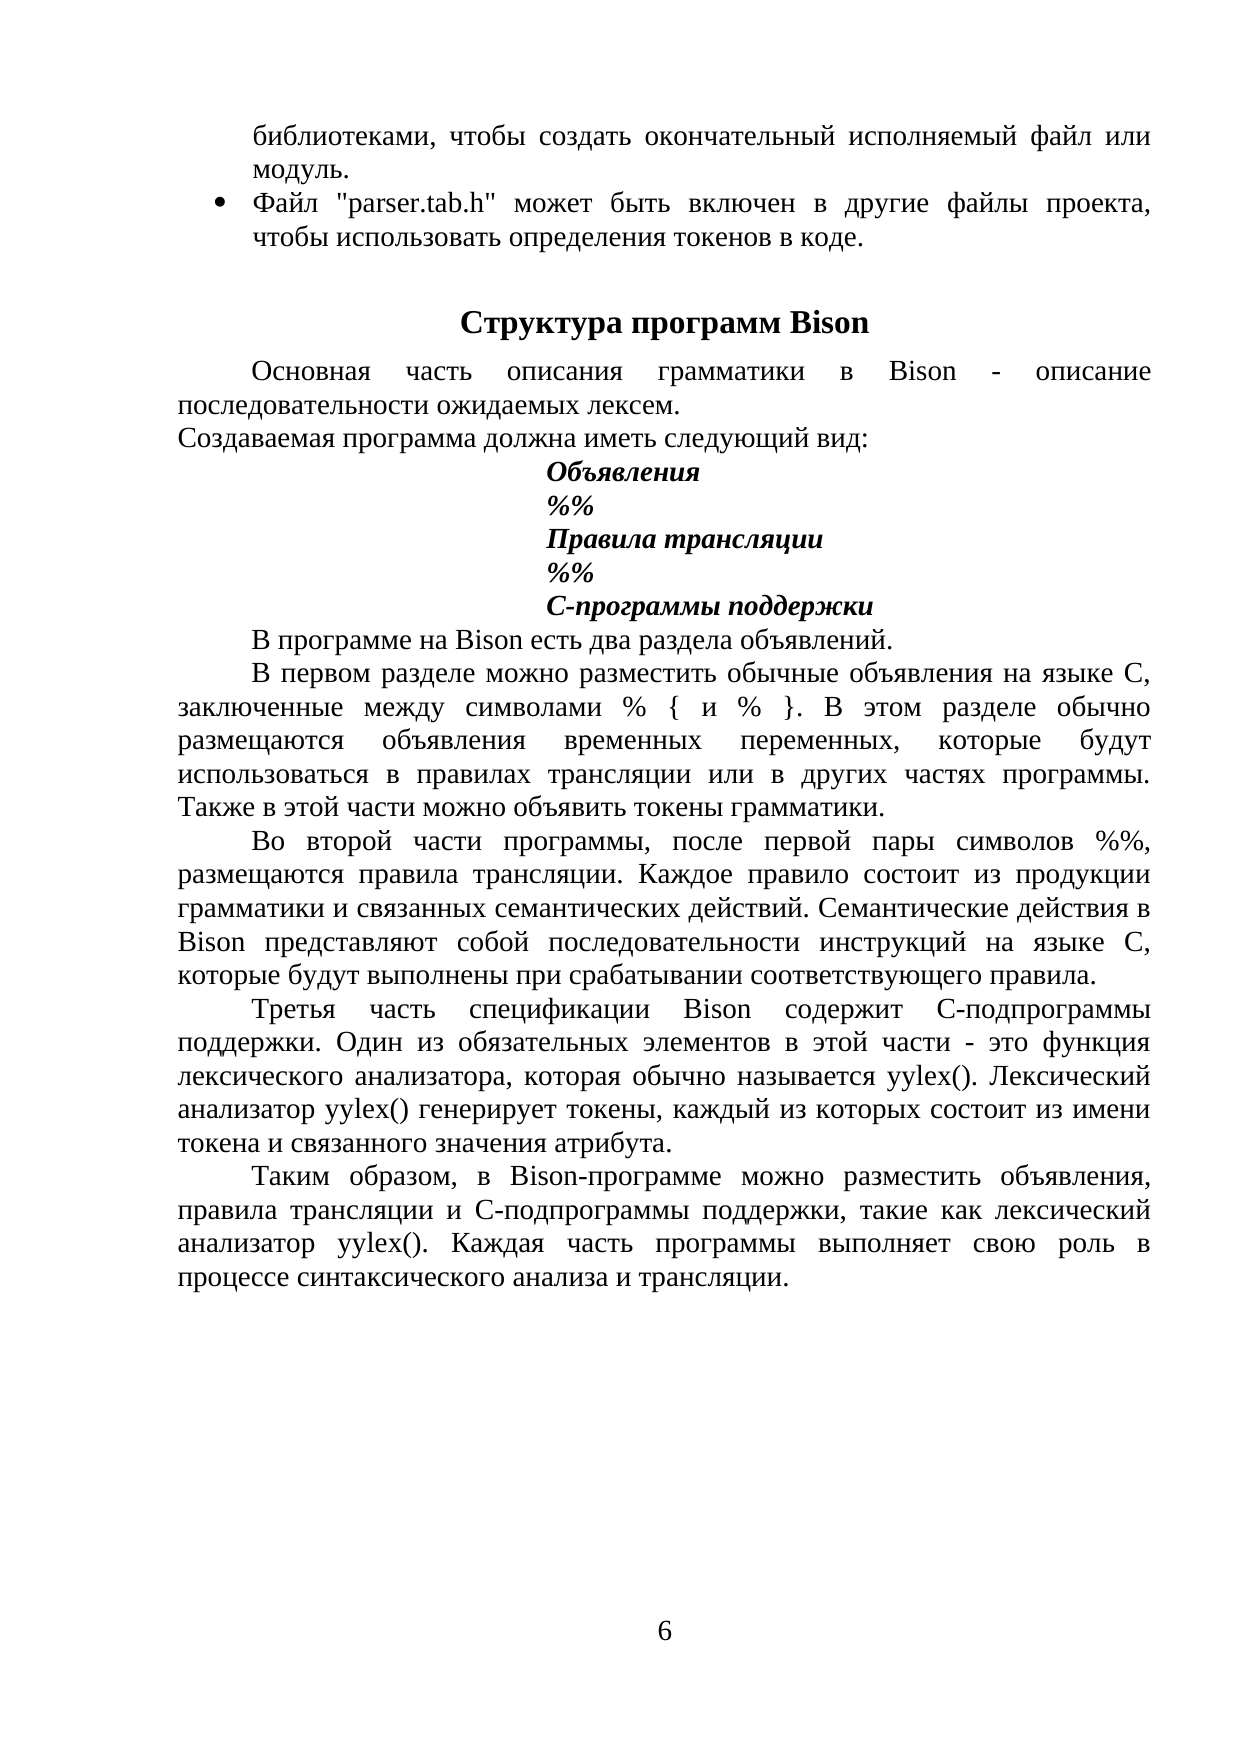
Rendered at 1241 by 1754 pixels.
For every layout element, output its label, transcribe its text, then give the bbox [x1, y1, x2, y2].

text Таким образом, в Bison-программе можно разместить объявления, правила трансляции и С-подпрограммы поддержки, такие как лексический анализатор yylex(). Каждая часть программы выполняет свою роль в процессе синтаксического анализа и трансляции. [177, 1158, 1152, 1293]
subtitle Структура программ Bison [177, 303, 1152, 341]
text %% [472, 488, 1152, 521]
text Основная часть описания грамматики в Bison - описание последовательности ожидаемых лексем. [177, 353, 1152, 421]
text Объявления [472, 454, 1152, 488]
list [215, 118, 1152, 185]
text В программе на Bison есть два раздела объявлений. [177, 622, 1152, 655]
text Во второй части программы, после первой пары символов %%, размещаются правила трансляции. Каждое правило состоит из продукции грамматики и связанных семантических действий. Семантические действия в Bison представляют собой последовательности инструкций на языке С, которые будут выполнены при срабатывании соответствующего правила. [177, 823, 1152, 991]
text С-программы поддержки [472, 588, 1152, 622]
list Файл "parser.tab.h" может быть включен в другие файлы проекта, чтобы использовать определения токенов в коде. [215, 185, 1152, 252]
text В первом разделе можно разместить обычные объявления на языке С, заключенные между символами % { и % }. В этом разделе обычно размещаются объявления временных переменных, которые будут использоваться в правилах трансляции или в других частях программы. Также в этой части можно объявить токены грамматики. [177, 655, 1152, 823]
text %% [472, 555, 1152, 588]
text Правила трансляции [472, 521, 1152, 555]
text Создаваемая программа должна иметь следующий вид: [177, 421, 1152, 454]
text Третья часть спецификации Bison содержит С-подпрограммы поддержки. Один из обязательных элементов в этой части - это функция лексического анализатора, которая обычно называется yylex(). Лексический анализатор yylex() генерирует токены, каждый из которых состоит из имени токена и связанного значения атрибута. [177, 991, 1152, 1158]
